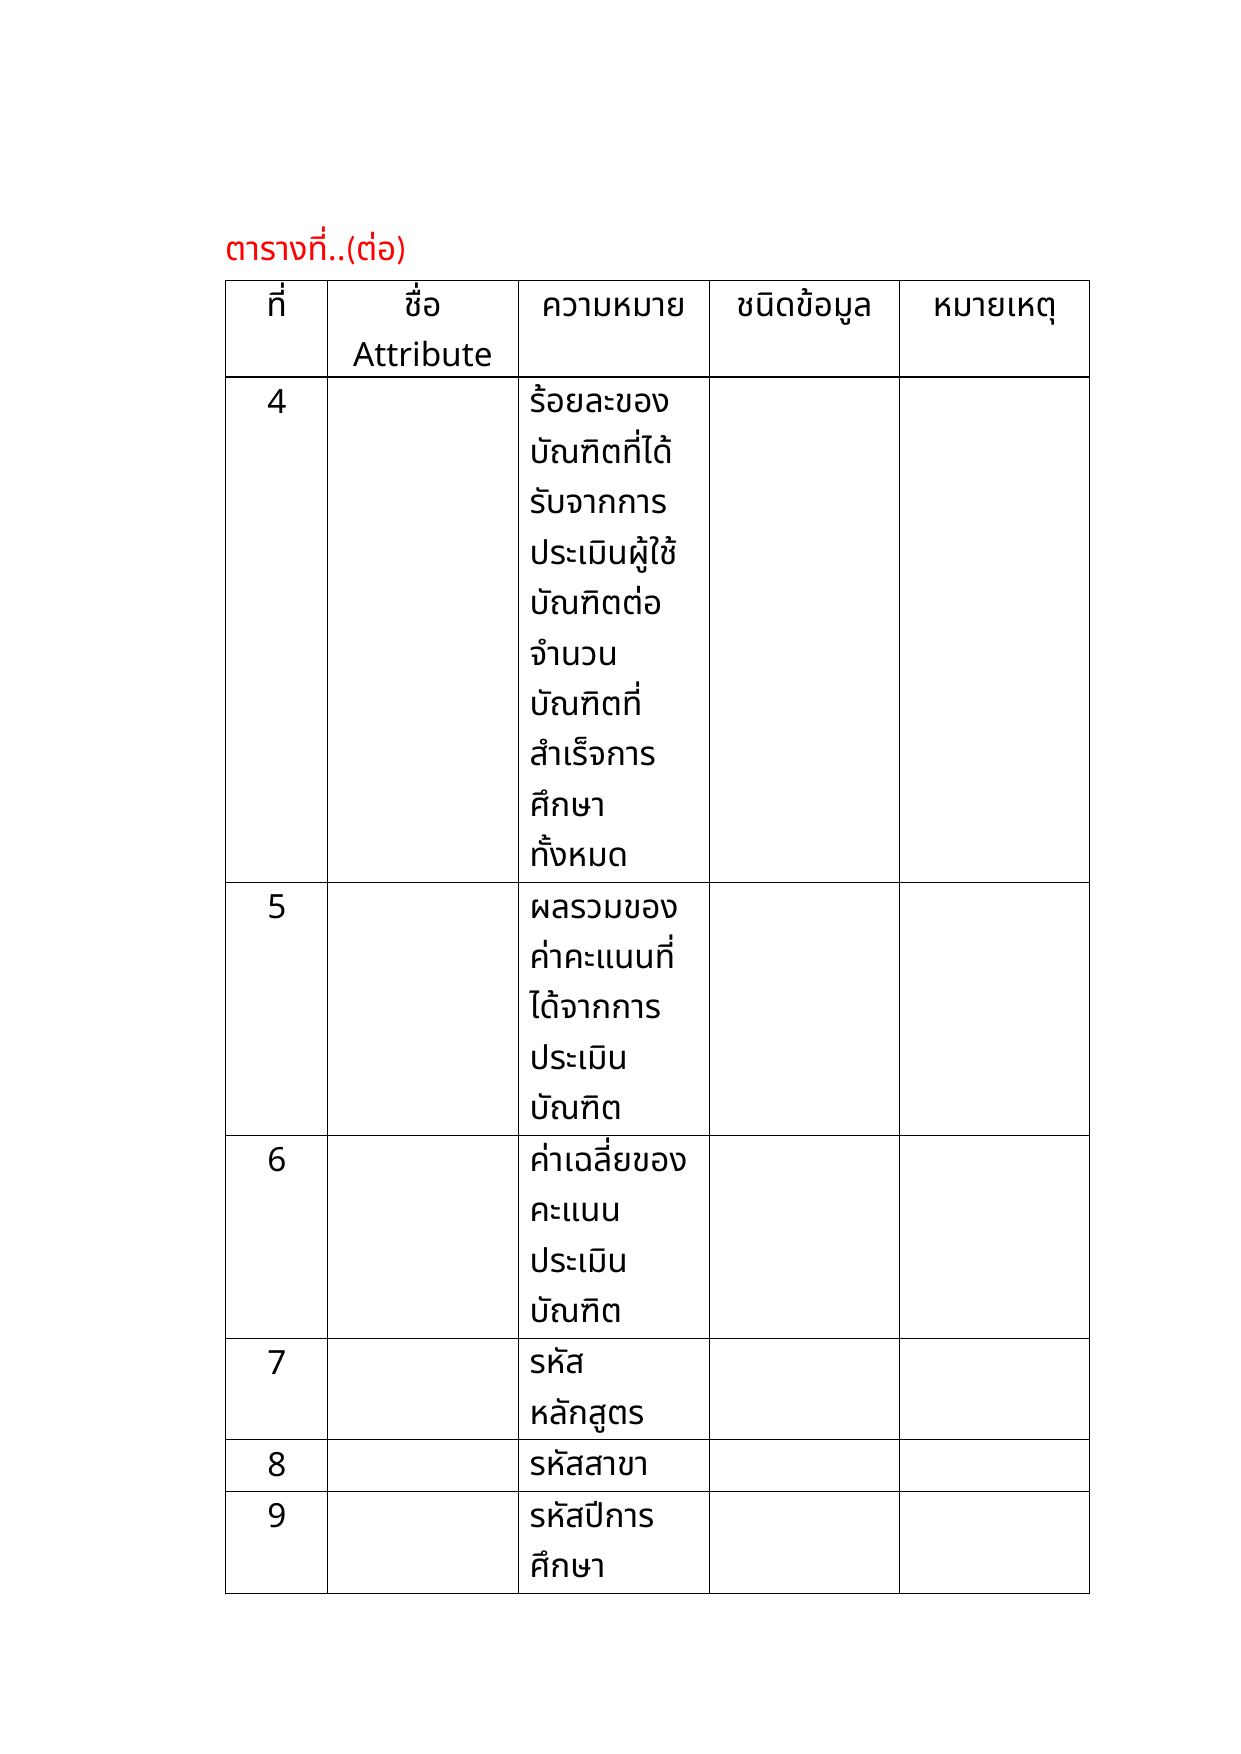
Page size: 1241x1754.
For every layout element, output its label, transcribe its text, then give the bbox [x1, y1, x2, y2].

table_cell [900, 1136, 1089, 1337]
table_cell [900, 883, 1089, 1135]
table_cell รหัสปีการศึกษา [519, 1492, 709, 1593]
table_cell [710, 1136, 899, 1337]
table_cell 6 [226, 1136, 327, 1337]
table_header ชื่อ Attribute [328, 281, 518, 376]
table_cell 7 [226, 1339, 327, 1439]
table_header ที่ [226, 281, 327, 376]
table_cell [900, 1492, 1089, 1593]
table_cell [710, 378, 899, 882]
table_cell [328, 1136, 518, 1337]
table_cell 8 [226, 1440, 327, 1491]
table_cell ผลรวมของค่าคะแนนที่ได้จากการประเมินบัณฑิต [519, 883, 709, 1135]
table_cell [328, 1440, 518, 1491]
table_cell [900, 378, 1089, 882]
table_cell [710, 1339, 899, 1439]
text ตารางที่..(ต่อ) [225, 225, 1090, 276]
table_cell [328, 1339, 518, 1439]
table_cell ค่าเฉลี่ยของคะแนนประเมินบัณฑิต [519, 1136, 709, 1337]
table_header หมายเหตุ [900, 281, 1089, 376]
table_header ชนิดข้อมูล [710, 281, 899, 376]
table_cell [900, 1339, 1089, 1439]
table_cell [710, 1440, 899, 1491]
table_cell [710, 883, 899, 1135]
table_cell รหัสสาขา [519, 1440, 709, 1491]
table_cell [328, 883, 518, 1135]
table_cell [328, 1492, 518, 1593]
table_cell ร้อยละของบัณฑิตที่ได้รับจากการประเมินผู้ใช้บัณฑิตต่อจำนวนบัณฑิตที่สำเร็จการศึกษาทั้งหมด [519, 378, 709, 882]
table_cell รหัสหลักสูตร [519, 1339, 709, 1439]
table_cell 5 [226, 883, 327, 1135]
table_cell [328, 378, 518, 882]
table_header ความหมาย [519, 281, 709, 376]
table_cell [900, 1440, 1089, 1491]
table_cell [710, 1492, 899, 1593]
table_cell 4 [226, 378, 327, 882]
table_cell 9 [226, 1492, 327, 1593]
